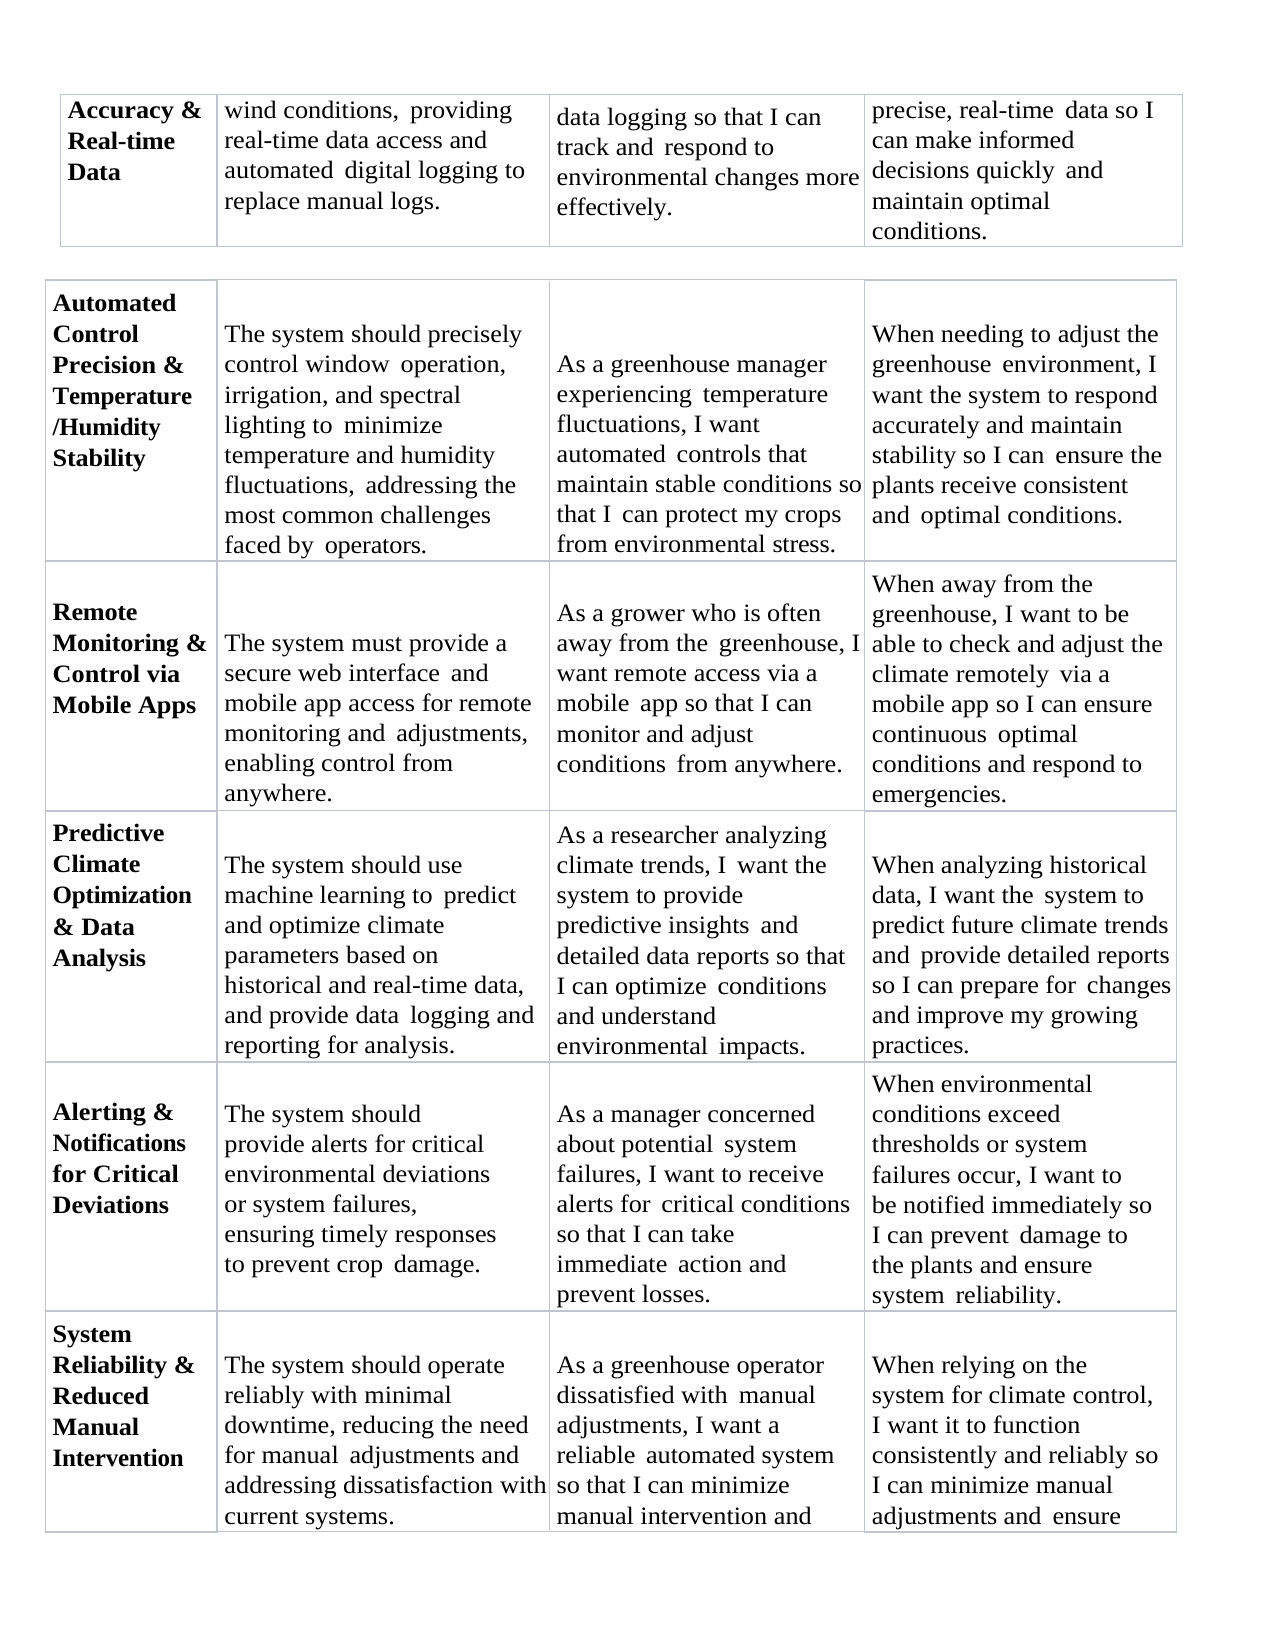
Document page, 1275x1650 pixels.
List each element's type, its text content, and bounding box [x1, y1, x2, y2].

table_cell As a manager concerned about potential system failures, I want to receive alerts for critical conditions so that I can take immediate action and prevent losses. [550, 1063, 864, 1310]
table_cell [865, 95, 1182, 246]
table_cell Remote Monitoring & Control via Mobile Apps [46, 562, 216, 809]
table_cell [549, 1312, 864, 1531]
table_cell When away from the greenhouse, I want to be able to check and adjust the climate remotely via a mobile app so I can ensure continuous optimal conditions and respond to emergencies. [865, 562, 1176, 809]
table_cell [218, 1312, 549, 1531]
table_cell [865, 1312, 1176, 1531]
table_cell As a grower who is often away from the greenhouse, I want remote access via a mobile app so that I can monitor and adjust conditions from anywhere. [550, 562, 864, 809]
table_header When needing to adjust the greenhouse environment, I want the system to respond accurately and maintain stability so I can ensure the plants receive consistent and optimal conditions. [865, 281, 1176, 560]
table_header The system should precisely control window operation, irrigation, and spectral lighting to minimize temperature and humidity fluctuations, addressing the most common challenges faced by operators. [218, 280, 549, 560]
table_cell When analyzing historical data, I want the system to predict future climate trends and provide detailed reports so I can prepare for changes and improve my growing practices. [865, 812, 1176, 1061]
table_cell The system must provide a secure web interface and mobile app access for remote monitoring and adjustments, enabling control from anywhere. [218, 562, 549, 809]
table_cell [218, 95, 549, 246]
table_cell When environmental conditions exceed thresholds or system failures occur, I want to be notified immediately so I can prevent damage to the plants and ensure system reliability. [865, 1063, 1176, 1310]
table_header Automated Control Precision & Temperature /Humidity Stability [46, 281, 216, 560]
table_cell Predictive Climate Optimization & Data Analysis [46, 812, 216, 1061]
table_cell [550, 95, 864, 246]
table_cell The system should use machine learning to predict and optimize climate parameters based on historical and real-time data, and provide data logging and reporting for analysis. [218, 811, 549, 1061]
table_cell Alerting & Notifications for Critical Deviations [46, 1063, 216, 1310]
table_header As a greenhouse manager experiencing temperature fluctuations, I want automated controls that maintain stable conditions so that I can protect my crops from environmental stress. [550, 280, 864, 560]
table_cell The system should provide alerts for critical environmental deviations or system failures, ensuring timely responses to prevent crop damage. [218, 1063, 549, 1310]
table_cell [46, 1312, 216, 1531]
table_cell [61, 95, 216, 246]
table_cell As a researcher analyzing climate trends, I want the system to provide predictive insights and detailed data reports so that I can optimize conditions and understand environmental impacts. [550, 811, 864, 1061]
